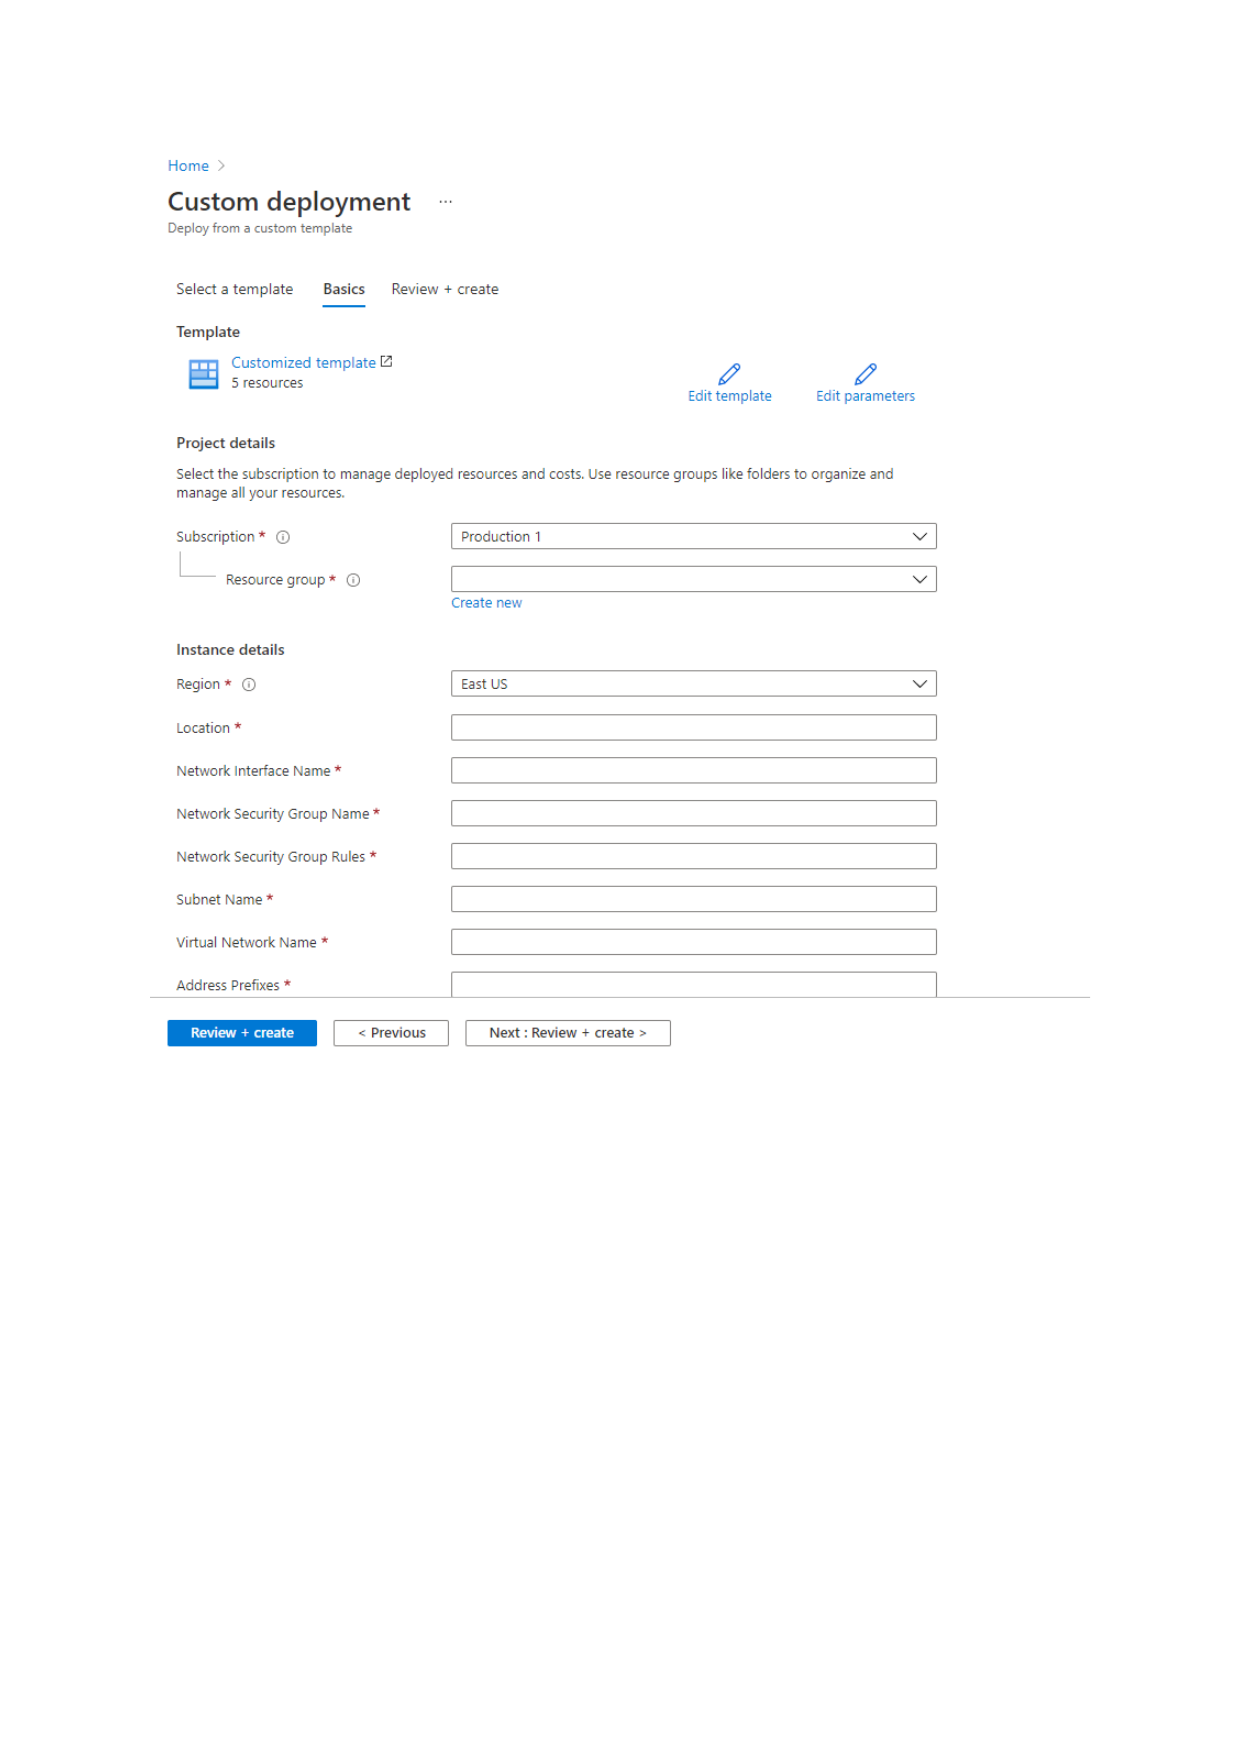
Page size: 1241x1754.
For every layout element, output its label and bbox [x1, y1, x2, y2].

picture [150, 150, 1091, 1053]
